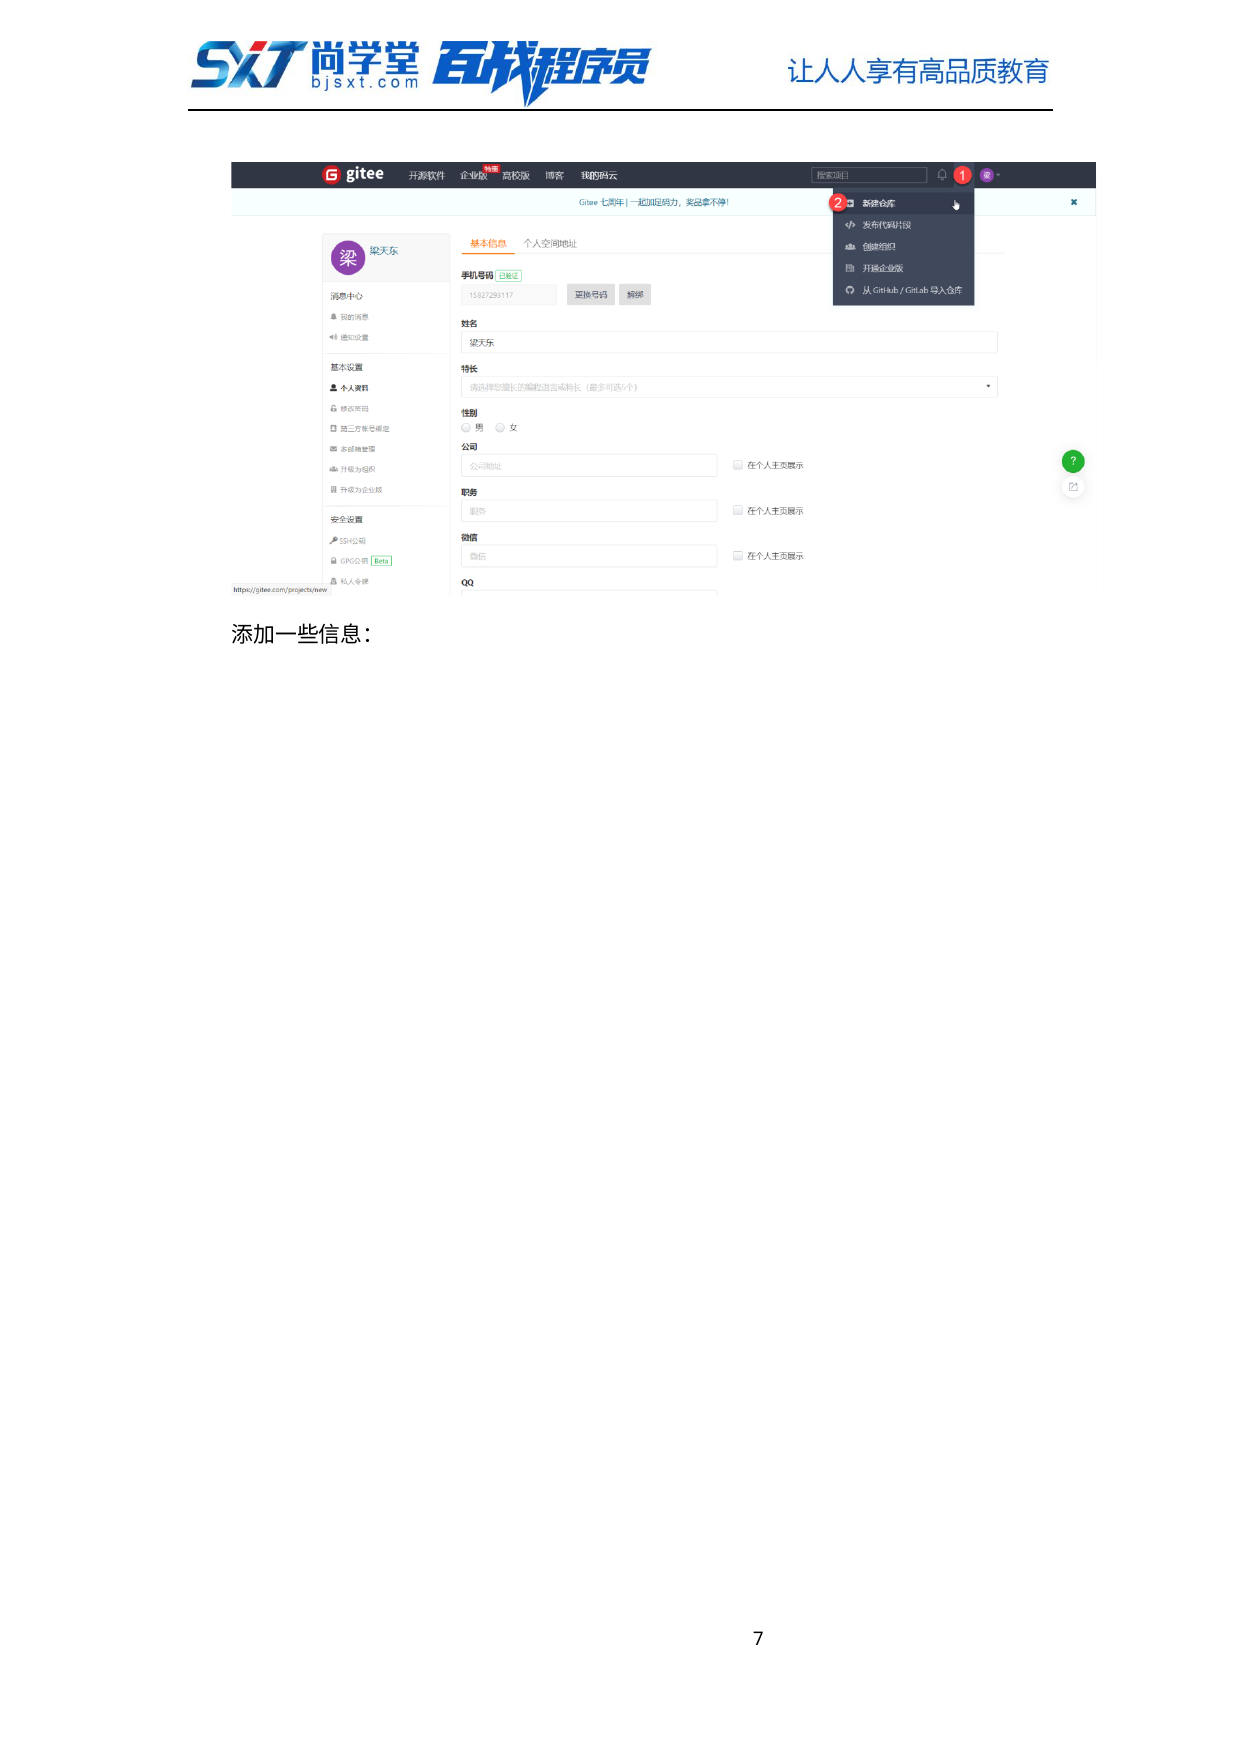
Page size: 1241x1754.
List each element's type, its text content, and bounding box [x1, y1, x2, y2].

picture [231, 162, 1097, 596]
text 添加一些信息： [187, 617, 1053, 649]
picture [187, 41, 1053, 108]
